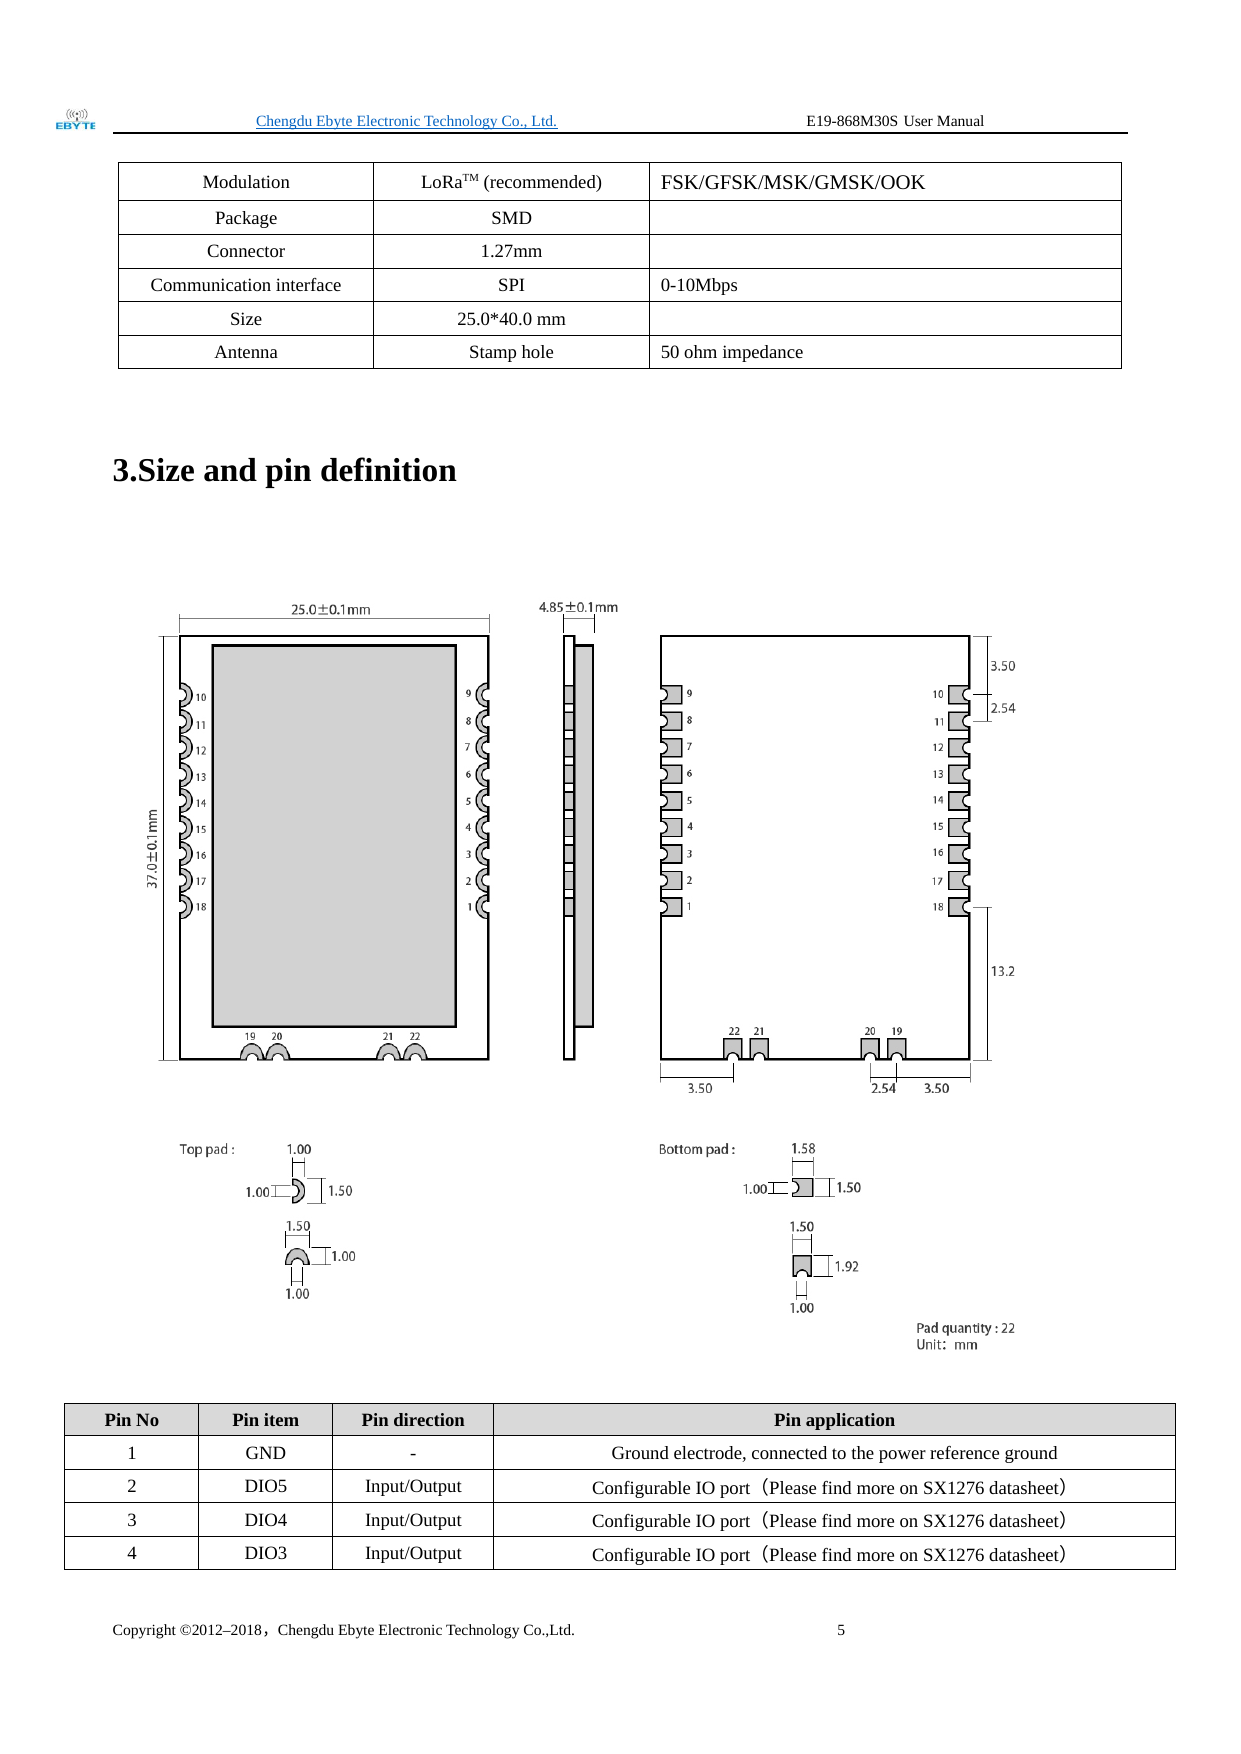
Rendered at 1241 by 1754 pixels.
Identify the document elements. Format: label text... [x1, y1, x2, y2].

table_cell Connector [119, 235, 373, 268]
table_cell DIO4 [199, 1503, 332, 1536]
table_cell LoRaTM (recommended) [374, 163, 649, 200]
table_cell Package [119, 201, 373, 234]
table_header Pin item [199, 1404, 332, 1435]
table_cell Size [119, 302, 373, 335]
table_cell Input/Output [333, 1470, 493, 1502]
table_cell Ground electrode, connected to the power reference ground [494, 1436, 1175, 1469]
table_cell Communication interface [119, 269, 373, 301]
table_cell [494, 1503, 1175, 1536]
table_cell Antenna [119, 336, 373, 368]
table_cell [650, 302, 1121, 335]
table_cell 4 [65, 1537, 198, 1569]
table_cell 1 [65, 1436, 198, 1469]
table_cell Input/Output [333, 1503, 493, 1536]
table_cell SMD [374, 201, 649, 234]
table_cell Stamp hole [374, 336, 649, 368]
table_cell FSK/GFSK/MSK/GMSK/OOK [650, 163, 1121, 200]
table_cell [650, 201, 1121, 234]
picture [112, 590, 1049, 1371]
table_cell Modulation [119, 163, 373, 200]
subtitle 3.Size and pin definition [112, 437, 1128, 502]
table_cell DIO5 [199, 1470, 332, 1502]
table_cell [494, 1470, 1175, 1502]
picture [54, 97, 95, 138]
table_cell 2 [65, 1470, 198, 1502]
table_cell 50 ohm impedance [650, 336, 1121, 368]
table_cell DIO3 [199, 1537, 332, 1569]
table_cell 3 [65, 1503, 198, 1536]
table_cell Input/Output [333, 1537, 493, 1569]
table_cell 25.0*40.0 mm [374, 302, 649, 335]
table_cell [494, 1537, 1175, 1569]
table_cell [650, 235, 1121, 268]
table_cell 0-10Mbps [650, 269, 1121, 301]
table_header Pin No [65, 1404, 198, 1435]
table_cell 1.27mm [374, 235, 649, 268]
table_cell GND [199, 1436, 332, 1469]
table_header Pin direction [333, 1404, 493, 1435]
table_cell - [333, 1436, 493, 1469]
table_cell SPI [374, 269, 649, 301]
table_header Pin application [494, 1404, 1175, 1435]
